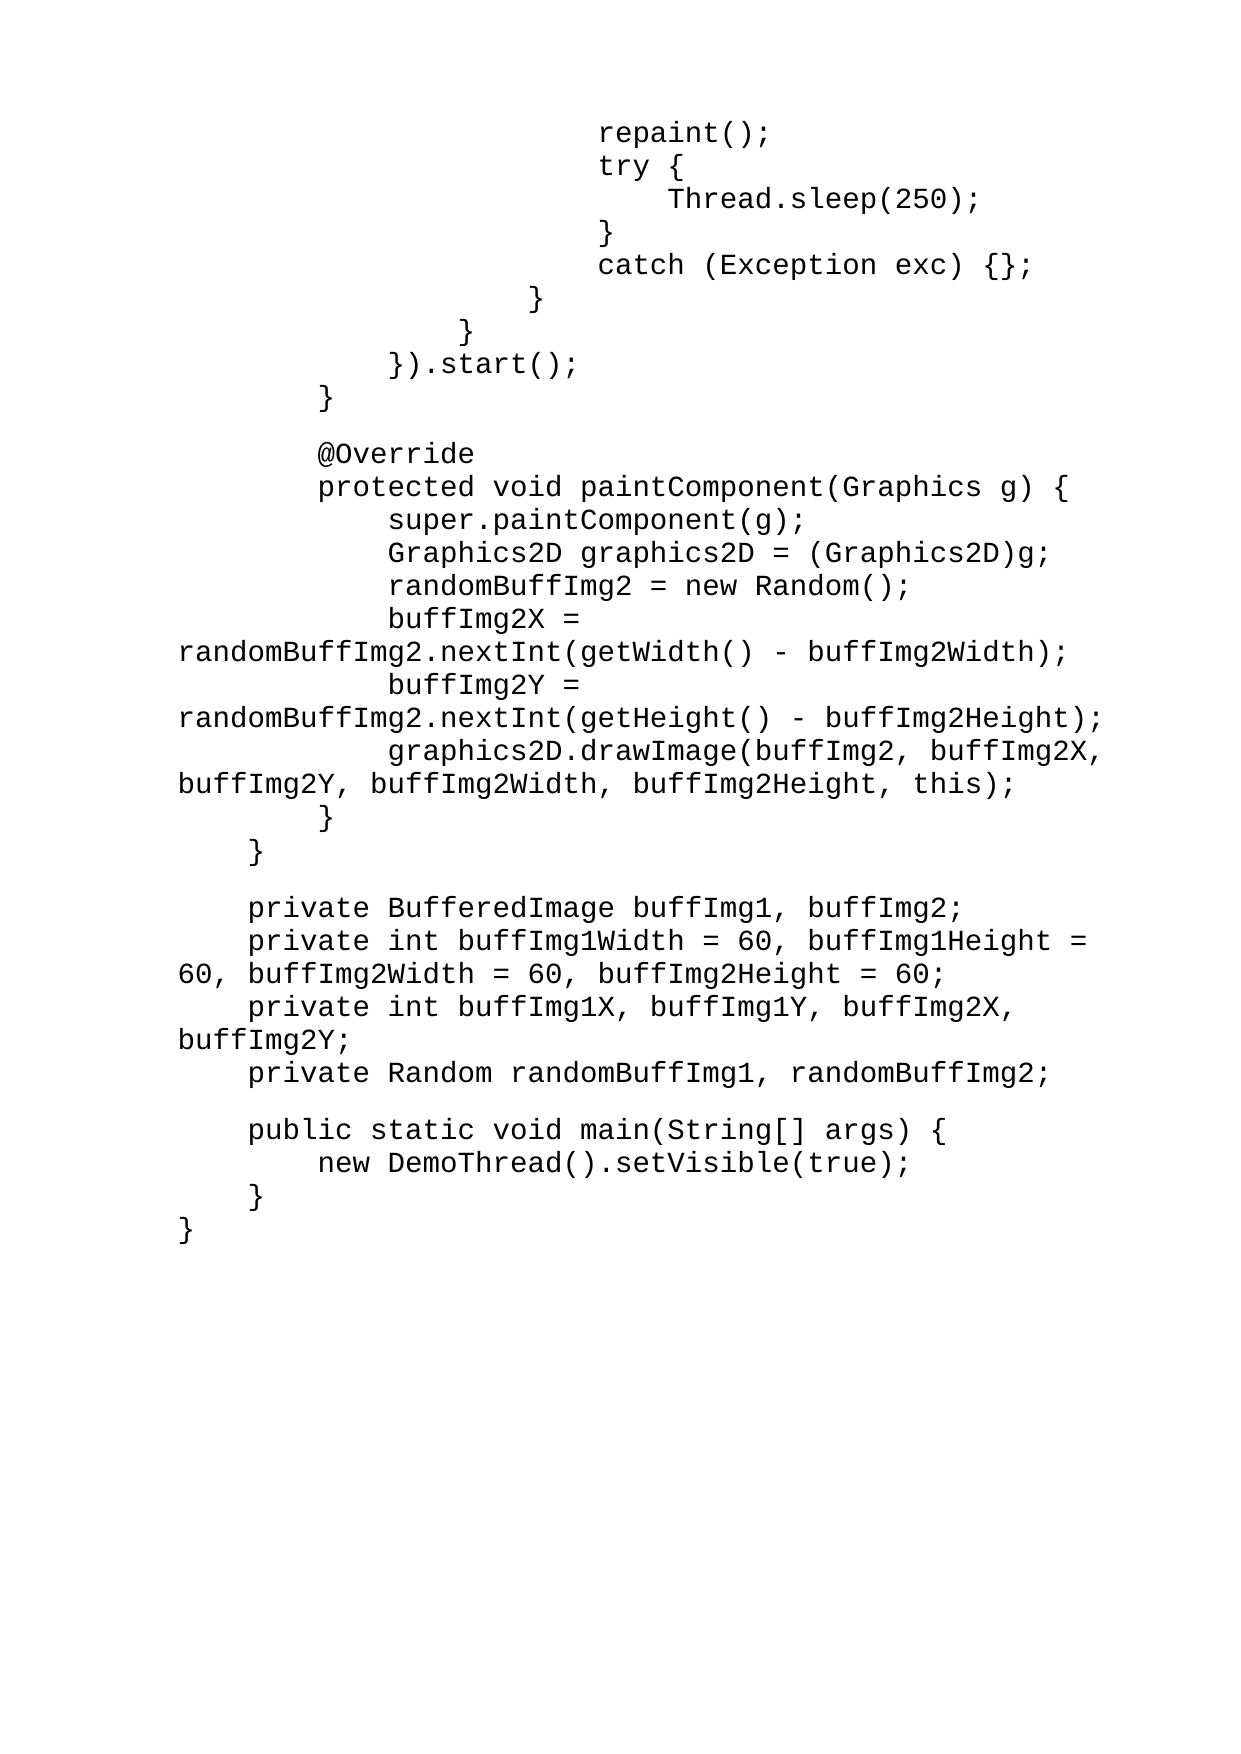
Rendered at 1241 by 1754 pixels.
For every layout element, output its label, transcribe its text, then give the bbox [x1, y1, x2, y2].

text randomBuffImg2 = new Random(); [177, 571, 1152, 604]
text } [177, 283, 1152, 316]
text protected void paintComponent(Graphics g) { [177, 472, 1152, 505]
text new DemoThread().setVisible(true); [177, 1148, 1152, 1181]
text } [177, 1214, 1152, 1247]
text @Override [177, 439, 1152, 472]
text buffImg2Y = randomBuffImg2.nextInt(getHeight() - buffImg2Height); [177, 671, 1152, 737]
text } [177, 316, 1152, 349]
text Thread.sleep(250); [177, 184, 1152, 217]
text } [177, 1181, 1152, 1214]
text repaint(); [177, 118, 1152, 151]
text buffImg2X = randomBuffImg2.nextInt(getWidth() - buffImg2Width); [177, 604, 1152, 671]
text Graphics2D graphics2D = (Graphics2D)g; [177, 538, 1152, 571]
text } [177, 382, 1152, 415]
text }).start(); [177, 349, 1152, 382]
text super.paintComponent(g); [177, 505, 1152, 538]
text private int buffImg1X, buffImg1Y, buffImg2X, buffImg2Y; [177, 992, 1152, 1058]
text private int buffImg1Width = 60, buffImg1Height = 60, buffImg2Width = 60, buffImg2Height = 60; [177, 926, 1152, 992]
text } [177, 836, 1152, 869]
text try { [177, 151, 1152, 184]
text private Random randomBuffImg1, randomBuffImg2; [177, 1058, 1152, 1091]
text public static void main(String[] args) { [177, 1115, 1152, 1148]
text private BufferedImage buffImg1, buffImg2; [177, 893, 1152, 926]
text graphics2D.drawImage(buffImg2, buffImg2X, buffImg2Y, buffImg2Width, buffImg2Height, this); [177, 737, 1152, 803]
text } [177, 803, 1152, 836]
text } [177, 217, 1152, 250]
text catch (Exception exc) {}; [177, 250, 1152, 283]
